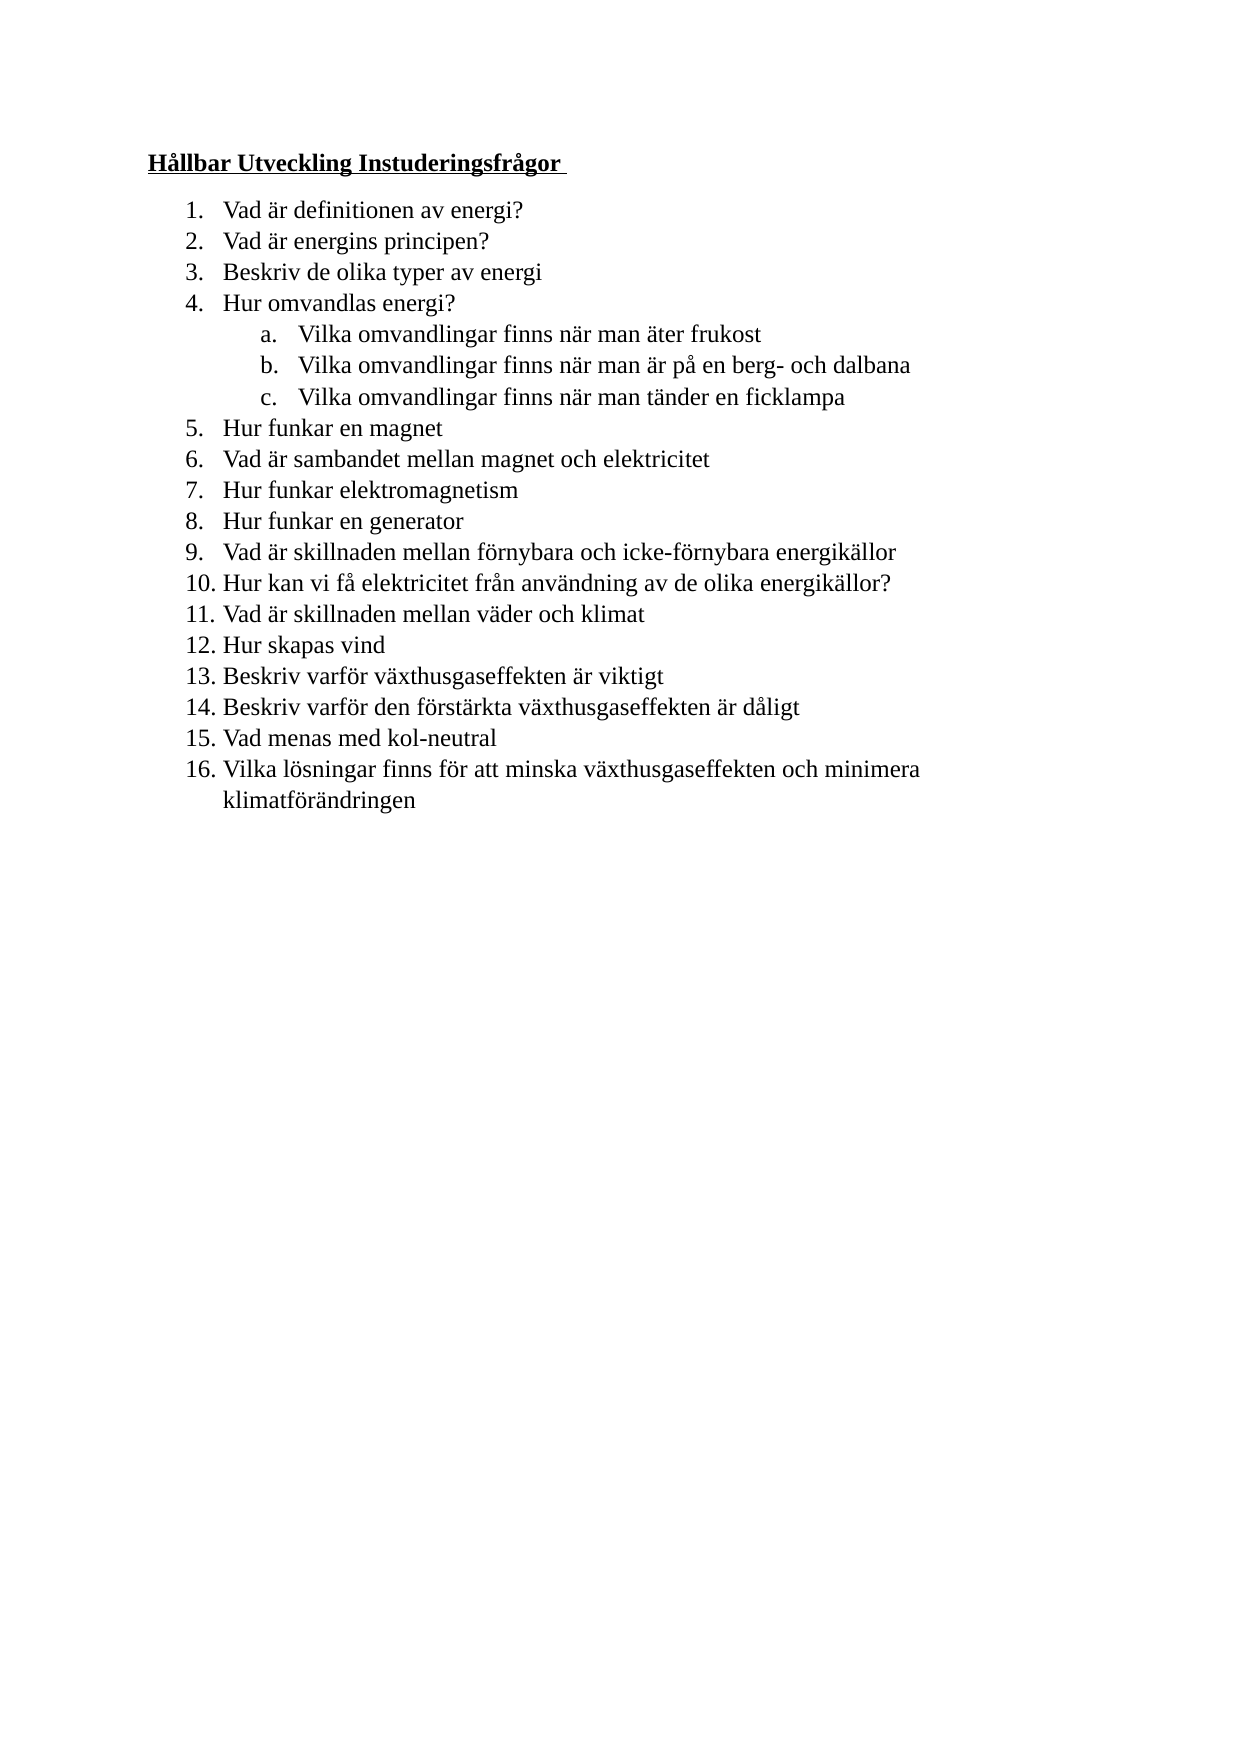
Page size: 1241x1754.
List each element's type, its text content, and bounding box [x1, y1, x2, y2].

list Vad menas med kol-neutral [185, 723, 1093, 752]
text Hållbar Utveckling Instuderingsfrågor [148, 148, 1093, 176]
list Vilka omvandlingar finns när man är på en berg- och dalbana [260, 351, 1093, 379]
list Hur skapas vind [185, 630, 1093, 659]
list Vilka omvandlingar finns när man tänder en ficklampa [260, 382, 1093, 410]
list Beskriv de olika typer av energi [185, 257, 1093, 286]
list Hur funkar elektromagnetism [185, 475, 1093, 503]
list Hur kan vi få elektricitet från användning av de olika energikällor? [185, 568, 1093, 597]
list Vad är skillnaden mellan väder och klimat [185, 599, 1093, 628]
list Vad är definitionen av energi? [185, 195, 1093, 224]
list Hur omvandlas energi? [185, 288, 1093, 317]
list Hur funkar en magnet [185, 413, 1093, 441]
list Vad är energins principen? [185, 226, 1093, 255]
list Beskriv varför växthusgaseffekten är viktigt [185, 661, 1093, 690]
list Vad är skillnaden mellan förnybara och icke-förnybara energikällor [185, 537, 1093, 566]
list Vilka omvandlingar finns när man äter frukost [260, 319, 1093, 348]
list Beskriv varför den förstärkta växthusgaseffekten är dåligt [185, 692, 1093, 721]
list Hur funkar en generator [185, 506, 1093, 534]
list Vilka lösningar finns för att minska växthusgaseffekten och minimera klimatförändringen [185, 754, 1093, 814]
list Vad är sambandet mellan magnet och elektricitet [185, 444, 1093, 472]
